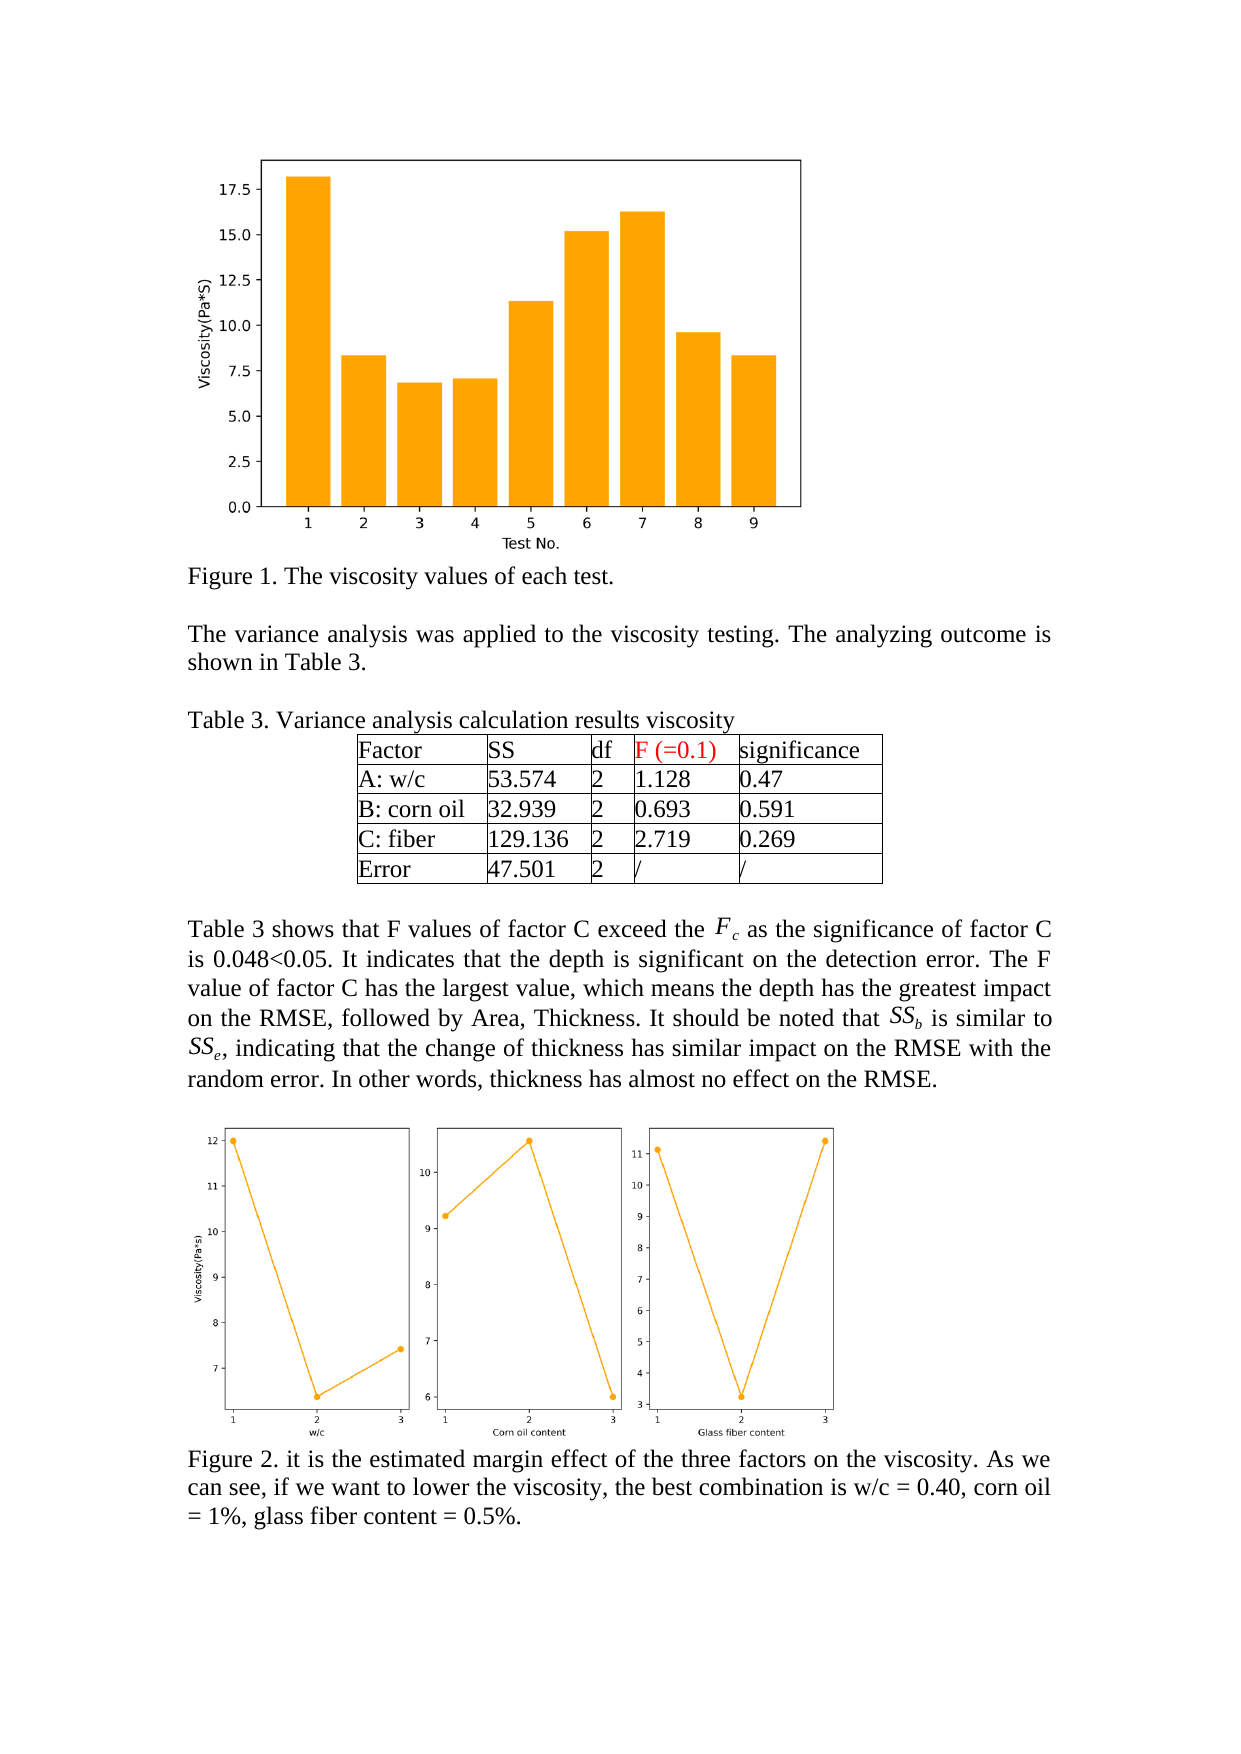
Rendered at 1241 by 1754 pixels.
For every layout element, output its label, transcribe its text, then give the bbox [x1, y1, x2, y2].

table_cell 2 [592, 794, 634, 823]
table_header df [592, 735, 634, 763]
table_cell 129.136 [488, 824, 591, 853]
table_cell 2 [592, 824, 634, 853]
text Figure 2. it is the estimated margin effect of the three factors on the viscosity. As we can see, if we want to lower the viscosity, the best combination is w/c = 0.40, corn oil = 1%, glass fiber content = 0.5%. [187, 1444, 1053, 1530]
table_cell 1.128 [635, 765, 739, 793]
table_cell / [740, 854, 882, 883]
table_cell 47.501 [488, 854, 591, 883]
text Figure 1. The viscosity values of each test. [187, 561, 1053, 590]
picture [187, 1121, 840, 1444]
table_cell 0.269 [740, 824, 882, 853]
table_cell 0.591 [740, 794, 882, 823]
table_cell A: w/c [358, 765, 487, 793]
table_cell 2.719 [635, 824, 739, 853]
text Table 3 shows that F values of factor C exceed the as the significance of factor C is 0.048<0.05. It indicates that the depth is significant on the detection error. The F value of factor C has the largest value, which means the depth has the greatest impact on the RMSE, followed by Area, Thickness. It should be noted that is similar to , indicating that the change of thickness has similar impact on the RMSE with the random error. In other words, thickness has almost no effect on the RMSE. [187, 912, 1053, 1093]
text The variance analysis was applied to the viscosity testing. The analyzing outcome is shown in Table 3. [187, 619, 1053, 676]
table_cell 0.47 [740, 765, 882, 793]
table_cell Error [358, 854, 487, 883]
table_cell 32.939 [488, 794, 591, 823]
table_cell 0.693 [635, 794, 739, 823]
table_header Factor [358, 735, 487, 763]
text Table 3. Variance analysis calculation results viscosity [187, 705, 1053, 734]
table_header significance [740, 735, 882, 763]
table_header F (=0.1) [635, 735, 739, 763]
table_cell / [635, 854, 739, 883]
table_cell 53.574 [488, 765, 591, 793]
picture [187, 150, 811, 562]
table_cell C: fiber [358, 824, 487, 853]
table_cell B: corn oil [358, 794, 487, 823]
table_header SS [488, 735, 591, 763]
table_cell 2 [592, 765, 634, 793]
table_cell 2 [592, 854, 634, 883]
